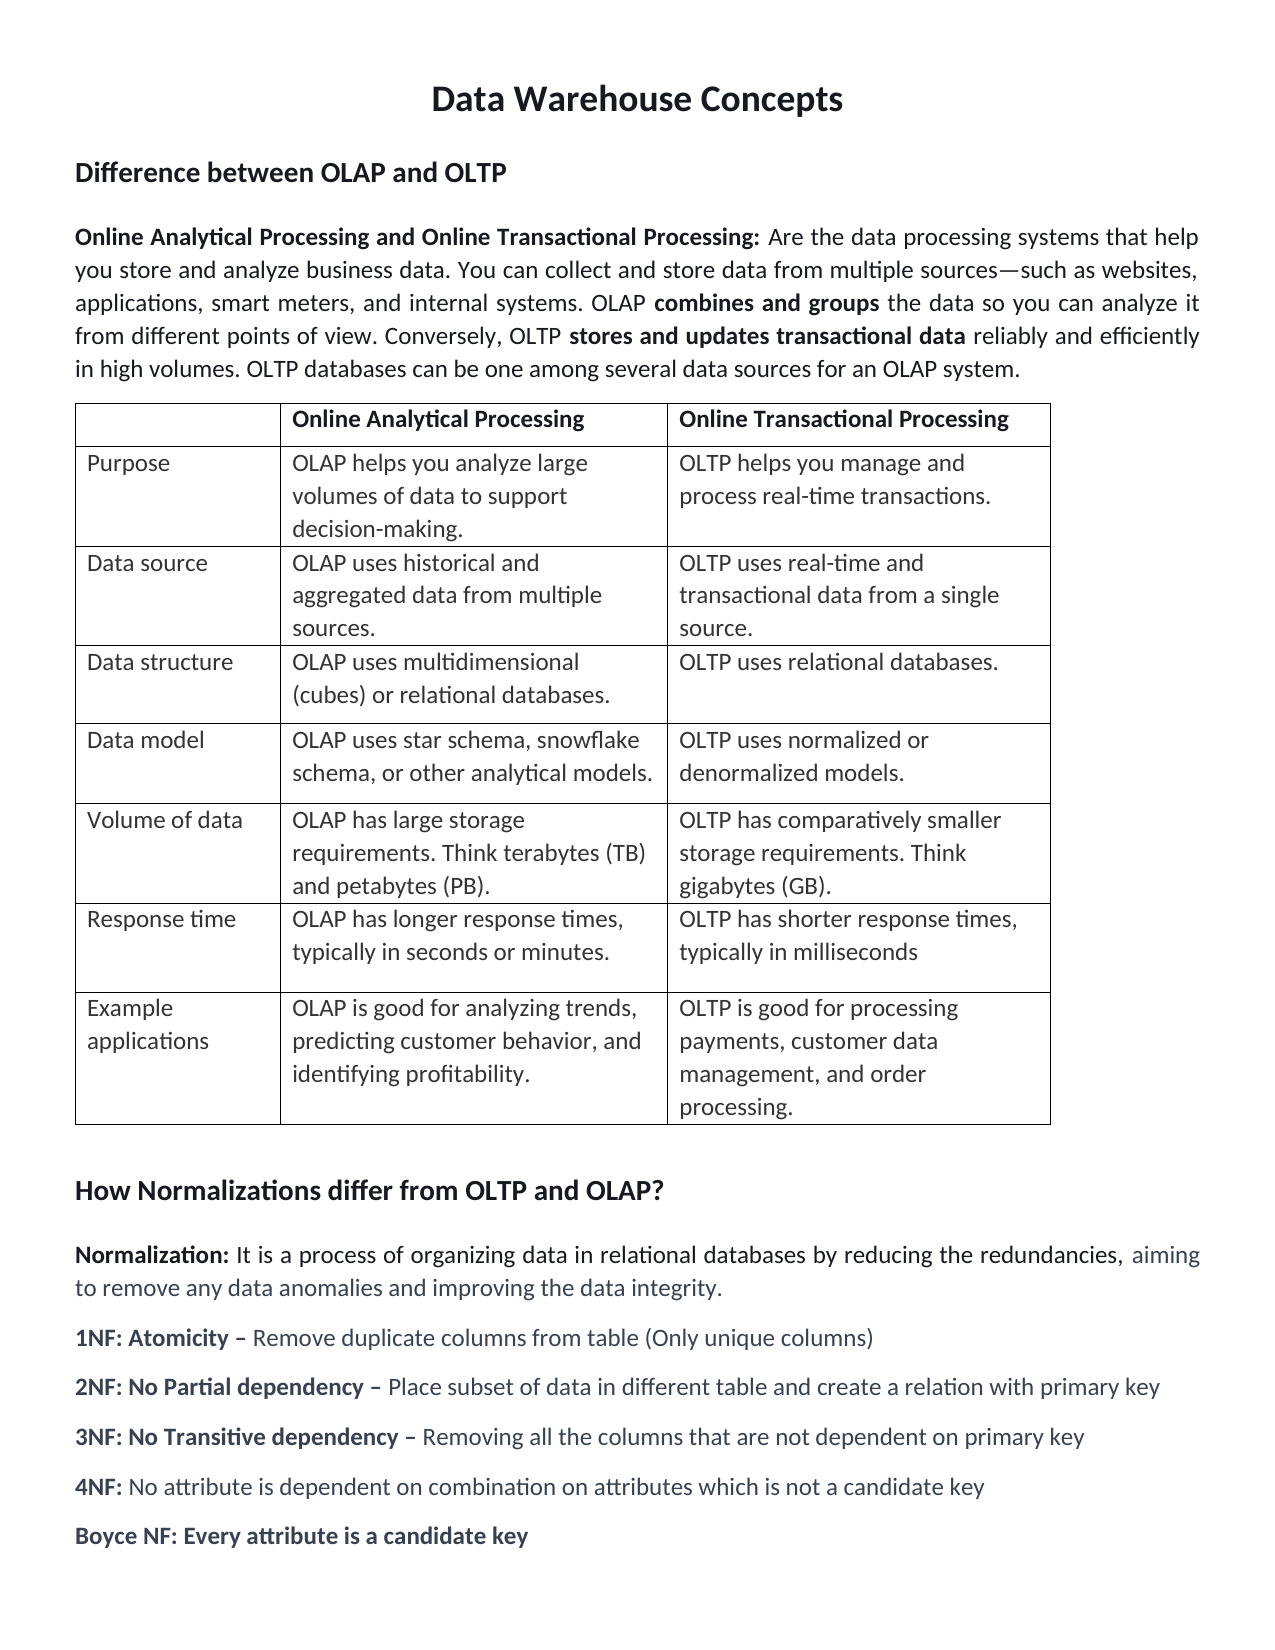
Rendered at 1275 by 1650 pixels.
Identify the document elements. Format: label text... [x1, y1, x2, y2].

table_cell OLAP helps you analyze large volumes of data to support decision-making. [281, 447, 667, 546]
table_cell OLAP uses historical and aggregated data from multiple sources. [281, 547, 667, 645]
text 2NF: No Partial dependency – Place subset of data in different table and create a relation with primary key [75, 1372, 1200, 1402]
table_cell OLTP uses normalized or denormalized models. [668, 724, 1050, 803]
table_header [76, 404, 280, 446]
table_cell OLAP has longer response times, typically in seconds or minutes. [281, 904, 667, 992]
table_cell OLTP has shorter response times, typically in milliseconds [668, 904, 1050, 992]
table_cell Example applications [76, 993, 280, 1124]
text Difference between OLAP and OLTP [75, 154, 1200, 189]
text 3NF: No Transitive dependency – Removing all the columns that are not dependent on primary key [75, 1421, 1200, 1452]
text 1NF: Atomicity – Remove duplicate columns from table (Only unique columns) [75, 1322, 1200, 1352]
table_cell Response time [76, 904, 280, 992]
text Normalization: It is a process of organizing data in relational databases by reducing the redundancies, aiming to remove any data anomalies and improving the data integrity. [75, 1239, 1200, 1303]
table_header Online Transactional Processing [668, 404, 1050, 446]
table_cell OLTP has comparatively smaller storage requirements. Think gigabytes (GB). [668, 804, 1050, 902]
table_cell Data structure [76, 646, 280, 723]
table_cell OLAP uses multidimensional (cubes) or relational databases. [281, 646, 667, 723]
text Boyce NF: Every attribute is a candidate key [75, 1520, 1200, 1551]
table_cell OLAP has large storage requirements. Think terabytes (TB) and petabytes (PB). [281, 804, 667, 902]
table_cell Data source [76, 547, 280, 645]
table_header Online Analytical Processing [281, 404, 667, 446]
table_cell OLAP uses star schema, snowflake schema, or other analytical models. [281, 724, 667, 803]
text Data Warehouse Concepts [75, 75, 1200, 121]
table_cell Data model [76, 724, 280, 803]
table_cell OLTP helps you manage and process real-time transactions. [668, 447, 1050, 546]
text 4NF: No attribute is dependent on combination on attributes which is not a candidate key [75, 1471, 1200, 1501]
table_cell OLTP is good for processing payments, customer data management, and order processing. [668, 993, 1050, 1124]
table_cell OLTP uses relational databases. [668, 646, 1050, 723]
table_cell OLTP uses real-time and transactional data from a single source. [668, 547, 1050, 645]
table_cell Volume of data [76, 804, 280, 902]
text How Normalizations differ from OLTP and OLAP? [75, 1172, 1200, 1207]
text Online Analytical Processing and Online Transactional Processing: Are the data processing systems that help you store and analyze business data. You can collect and store data from multiple sources—such as websites, applications, smart meters, and internal systems. OLAP combines and groups the data so you can analyze it from different points of view. Conversely, OLTP stores and updates transactional data reliably and efficiently in high volumes. OLTP databases can be one among several data sources for an OLAP system. [75, 221, 1200, 383]
table_cell Purpose [76, 447, 280, 546]
table_cell OLAP is good for analyzing trends, predicting customer behavior, and identifying profitability. [281, 993, 667, 1124]
